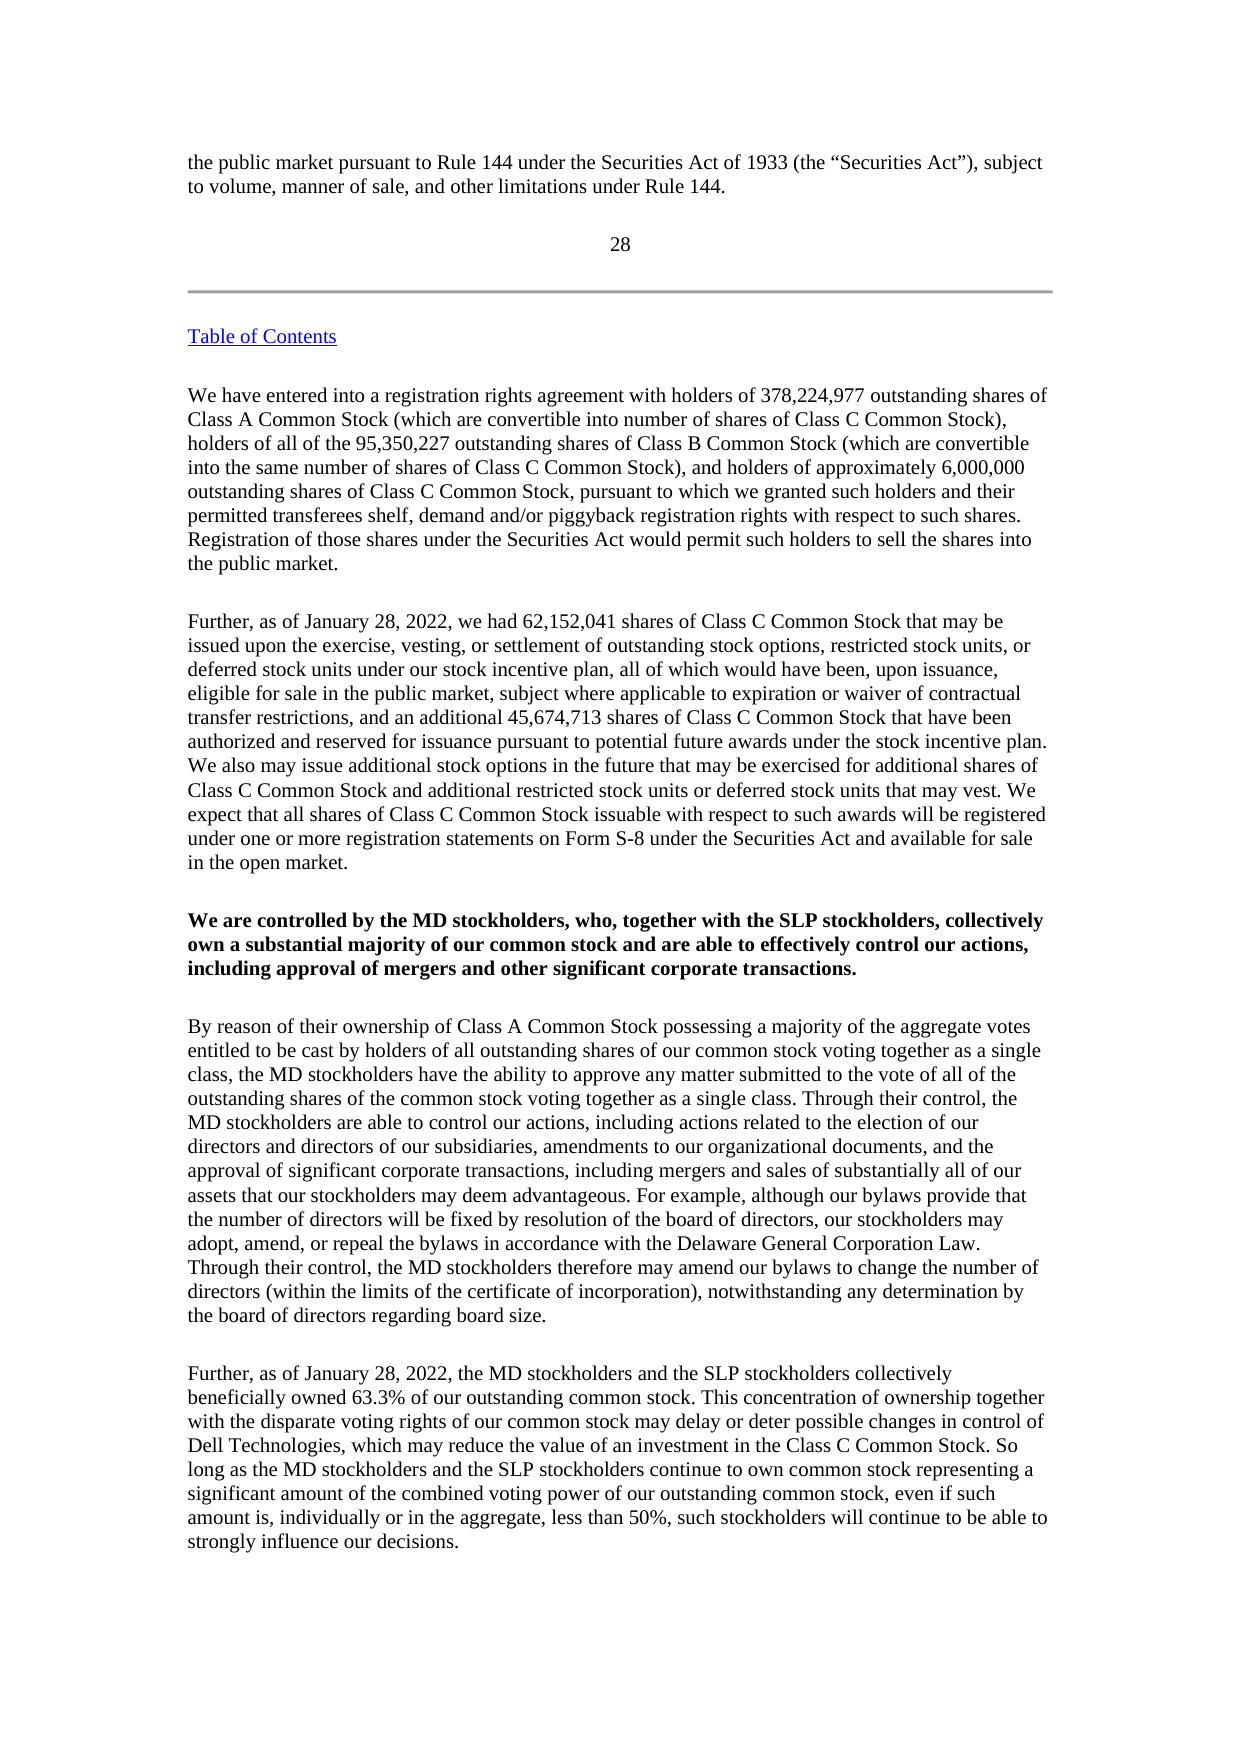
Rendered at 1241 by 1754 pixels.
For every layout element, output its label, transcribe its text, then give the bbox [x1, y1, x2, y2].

text By reason of their ownership of Class A Common Stock possessing a majority of the aggregate votes entitled to be cast by holders of all outstanding shares of our common stock voting together as a single class, the MD stockholders have the ability to approve any matter submitted to the vote of all of the outstanding shares of the common stock voting together as a single class. Through their control, the MD stockholders are able to control our actions, including actions related to the election of our directors and directors of our subsidiaries, amendments to our organizational documents, and the approval of significant corporate transactions, including mergers and sales of substantially all of our assets that our stockholders may deem advantageous. For example, although our bylaws provide that the number of directors will be fixed by resolution of the board of directors, our stockholders may adopt, amend, or repeal the bylaws in accordance with the Delaware General Corporation Law. Through their control, the MD stockholders therefore may amend our bylaws to change the number of directors (within the limits of the certificate of incorporation), notwithstanding any determination by the board of directors regarding board size. [187, 1014, 1053, 1327]
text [187, 150, 1053, 198]
text We have entered into a registration rights agreement with holders of 378,224,977 outstanding shares of Class A Common Stock (which are convertible into number of shares of Class C Common Stock), holders of all of the 95,350,227 outstanding shares of Class B Common Stock (which are convertible into the same number of shares of Class C Common Stock), and holders of approximately 6,000,000 outstanding shares of Class C Common Stock, pursuant to which we granted such holders and their permitted transferees shelf, demand and/or piggyback registration rights with respect to such shares. Registration of those shares under the Securities Act would permit such holders to sell the shares into the public market. [187, 382, 1053, 575]
text We are controlled by the MD stockholders, who, together with the SLP stockholders, collectively own a substantial majority of our common stock and are able to effectively control our actions, including approval of mergers and other significant corporate transactions. [187, 908, 1053, 980]
text 28 [187, 232, 1053, 256]
text Table of Contents [187, 324, 1053, 348]
text Further, as of January 28, 2022, the MD stockholders and the SLP stockholders collectively beneficially owned 63.3% of our outstanding common stock. This concentration of ownership together with the disparate voting rights of our common stock may delay or deter possible changes in control of Dell Technologies, which may reduce the value of an investment in the Class C Common Stock. So long as the MD stockholders and the SLP stockholders continue to own common stock representing a significant amount of the combined voting power of our outstanding common stock, even if such amount is, individually or in the aggregate, less than 50%, such stockholders will continue to be able to strongly influence our decisions. [187, 1361, 1053, 1553]
text Further, as of January 28, 2022, we had 62,152,041 shares of Class C Common Stock that may be issued upon the exercise, vesting, or settlement of outstanding stock options, restricted stock units, or deferred stock units under our stock incentive plan, all of which would have been, upon issuance, eligible for sale in the public market, subject where applicable to expiration or waiver of contractual transfer restrictions, and an additional 45,674,713 shares of Class C Common Stock that have been authorized and reserved for issuance pursuant to potential future awards under the stock incentive plan. We also may issue additional stock options in the future that may be exercised for additional shares of Class C Common Stock and additional restricted stock units or deferred stock units that may vest. We expect that all shares of Class C Common Stock issuable with respect to such awards will be registered under one or more registration statements on Form S-8 under the Securities Act and available for sale in the open market. [187, 609, 1053, 874]
